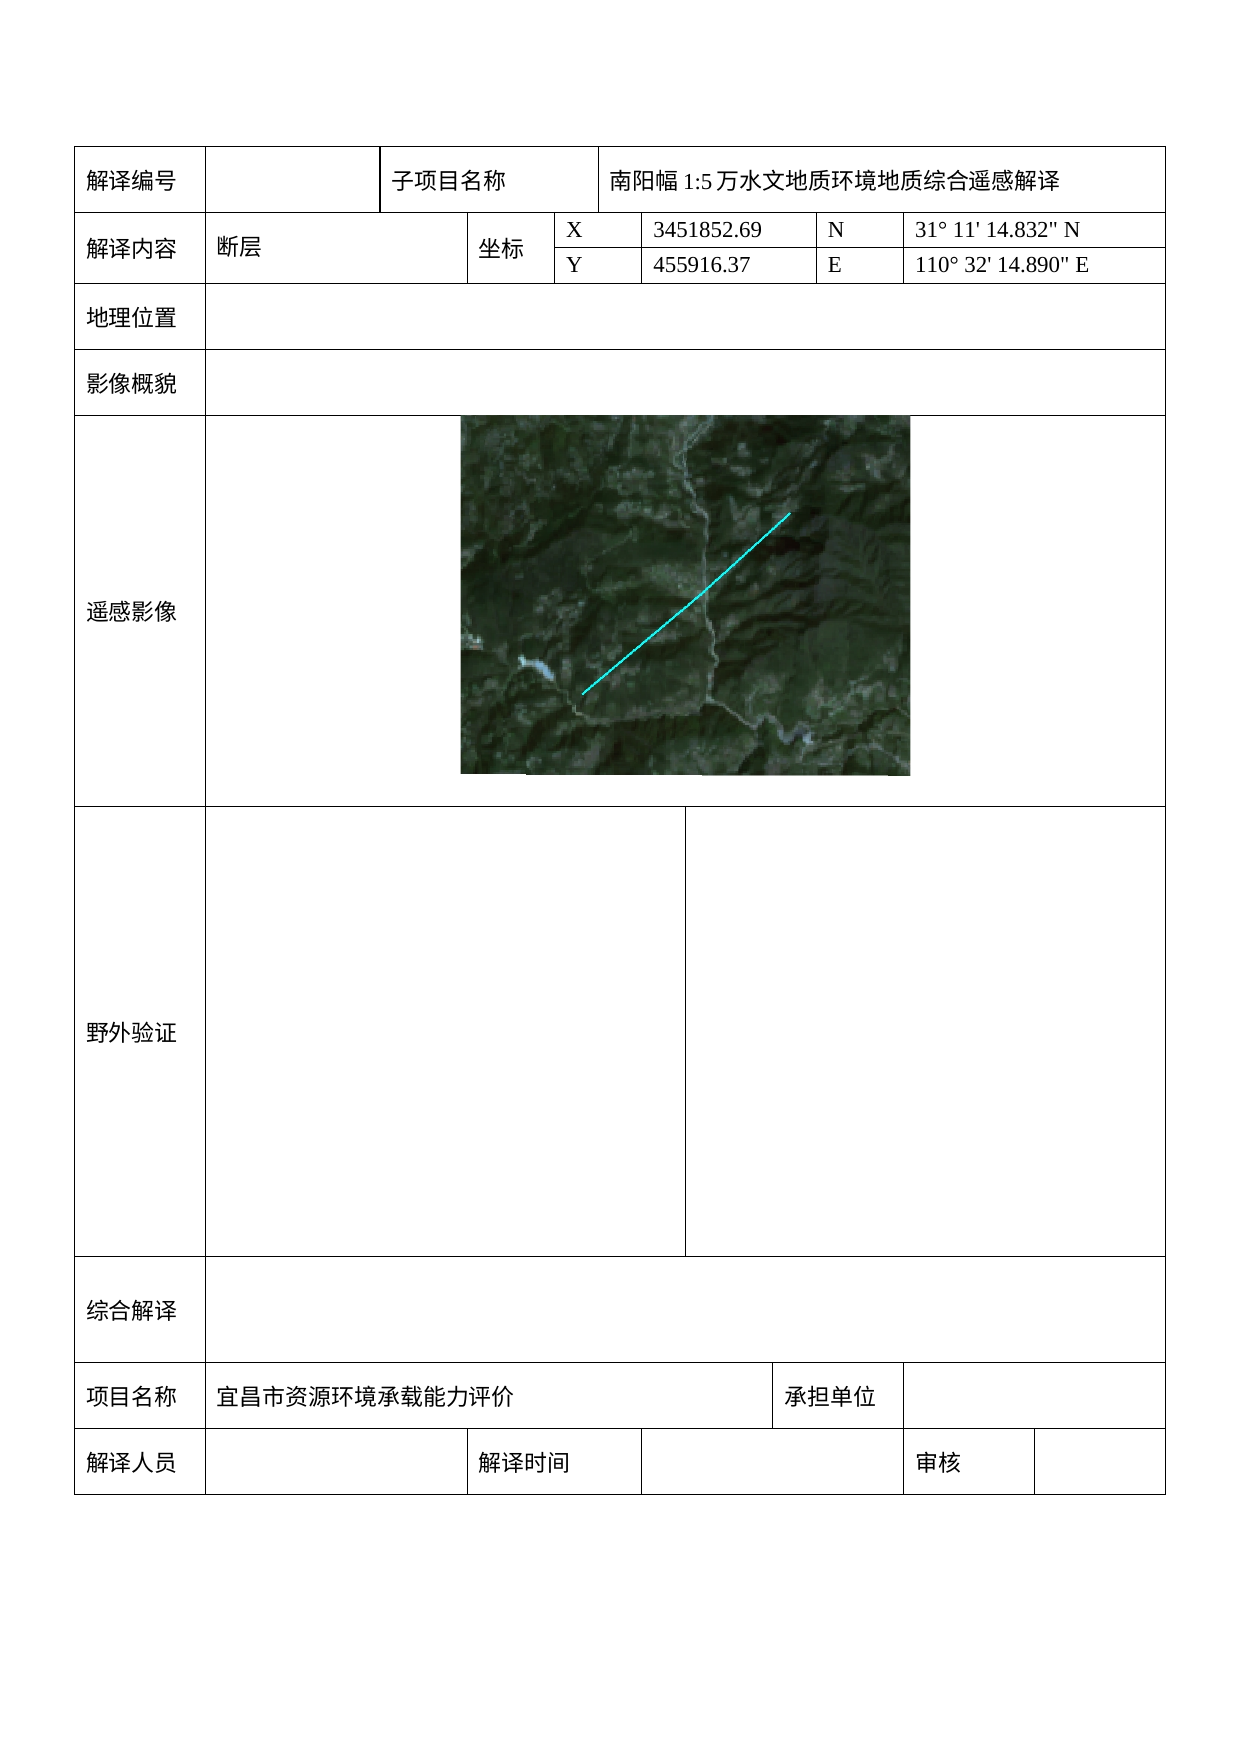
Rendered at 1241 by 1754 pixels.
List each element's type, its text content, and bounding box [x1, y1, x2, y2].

table_cell [686, 807, 1165, 1256]
table_cell [206, 284, 1165, 349]
table_cell [206, 350, 1165, 415]
table_cell 解译内容 [75, 213, 205, 283]
table_cell [206, 416, 1165, 806]
table_cell N [817, 213, 903, 247]
table_cell [206, 1257, 1165, 1362]
table_cell [206, 1429, 467, 1494]
table_cell Y [555, 248, 641, 283]
table_cell E [817, 248, 903, 283]
table_cell 宜昌市资源环境承载能力评价 [206, 1363, 772, 1428]
table_header [206, 147, 379, 212]
table_cell 31° 11' 14.832" N [904, 213, 1165, 247]
picture [460, 415, 911, 791]
table_cell 455916.37 [642, 248, 816, 283]
table_cell 110° 32' 14.890" E [904, 248, 1165, 283]
table_cell 遥感影像 [75, 416, 205, 806]
table_cell X [555, 213, 641, 247]
table_header 南阳幅1:5万水文地质环境地质综合遥感解译 [599, 147, 1165, 212]
table_cell 综合解译 [75, 1257, 205, 1362]
table_header 子项目名称 [381, 147, 598, 212]
table_cell 解译人员 [75, 1429, 205, 1494]
table_cell [206, 807, 685, 1256]
table_cell 3451852.69 [642, 213, 816, 247]
table_cell 野外验证 [75, 807, 205, 1256]
table_cell 审核 [904, 1429, 1034, 1494]
table_cell 项目名称 [75, 1363, 205, 1428]
table_cell [1035, 1429, 1165, 1494]
table_cell 地理位置 [75, 284, 205, 349]
table_header 解译编号 [75, 147, 205, 212]
table_cell 解译时间 [468, 1429, 641, 1494]
table_cell 影像概貌 [75, 350, 205, 415]
table_cell [904, 1363, 1165, 1428]
table_cell 断层 [206, 213, 467, 283]
table_cell 承担单位 [773, 1363, 903, 1428]
table_cell [642, 1429, 903, 1494]
table_cell 坐标 [468, 213, 554, 283]
